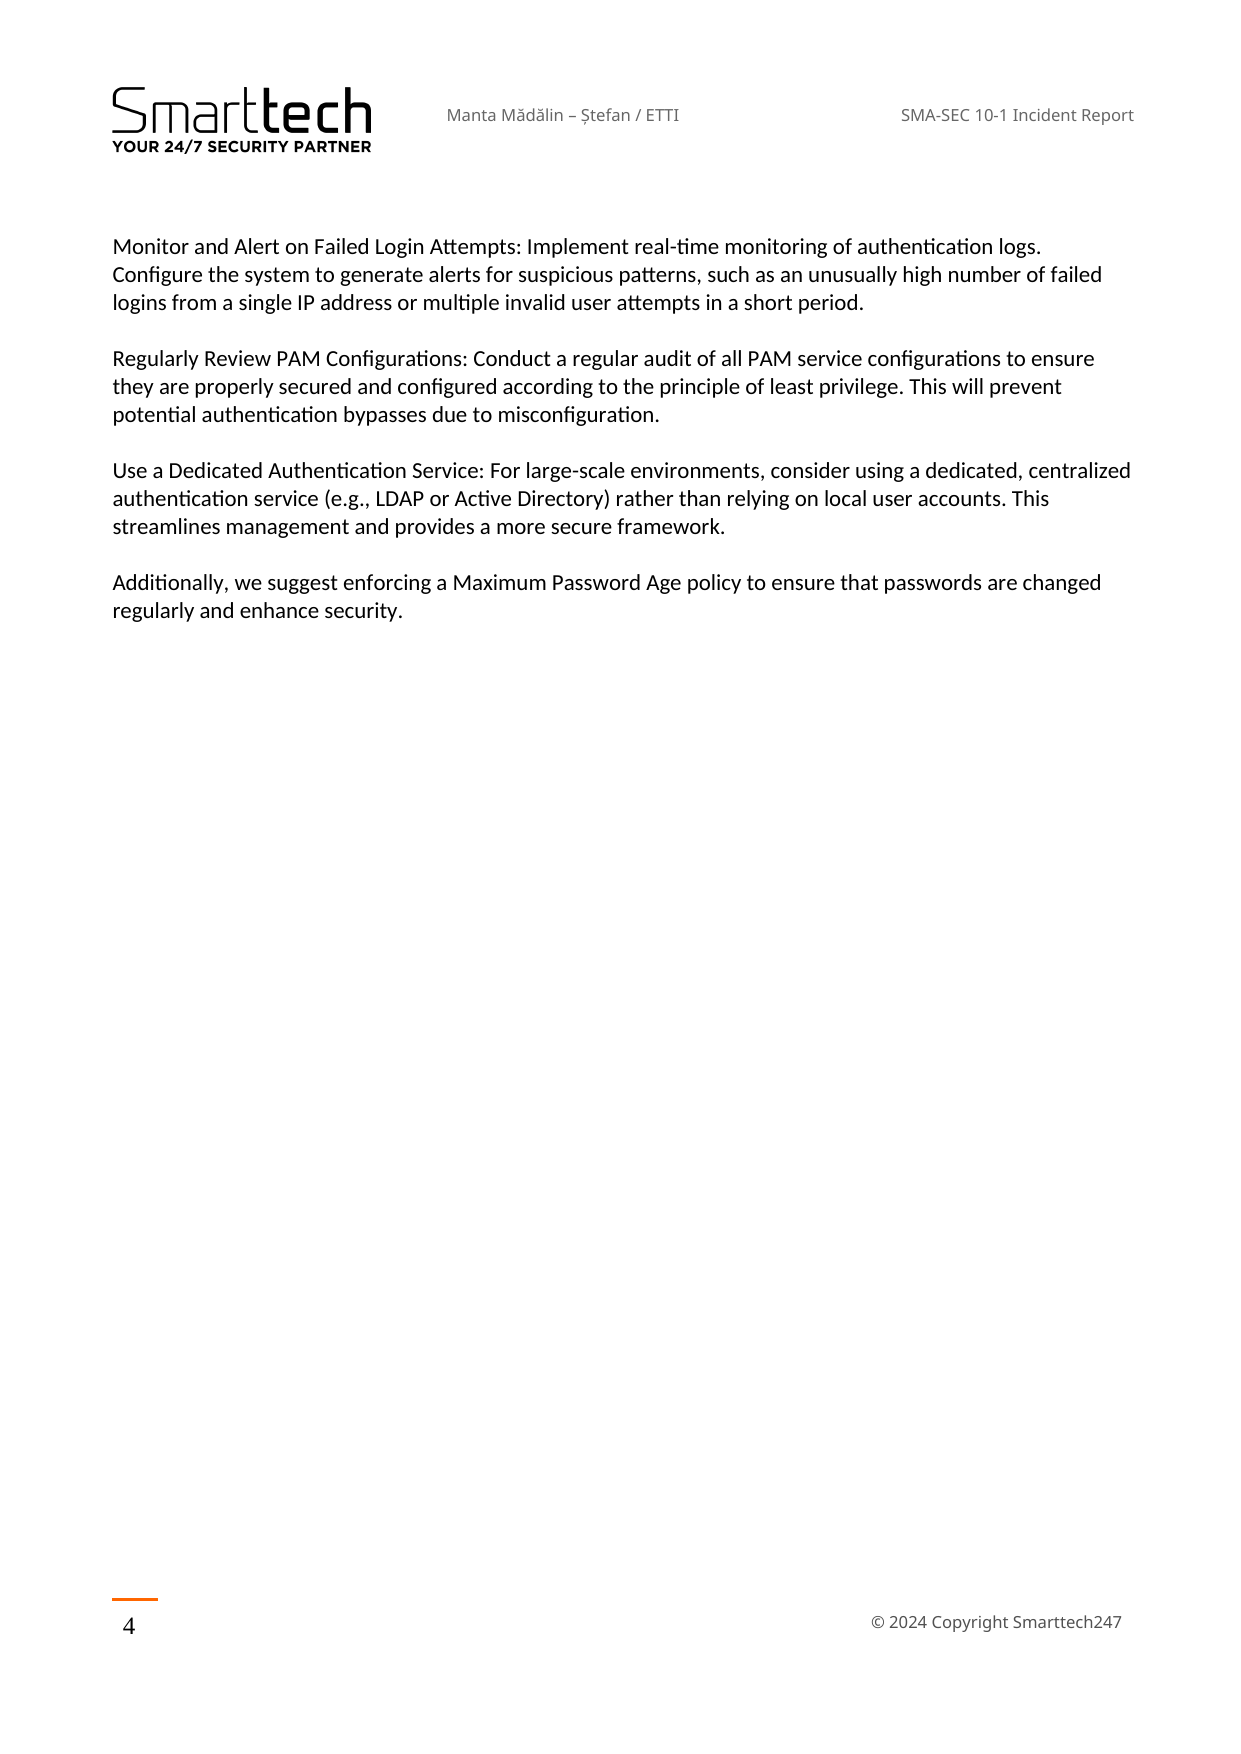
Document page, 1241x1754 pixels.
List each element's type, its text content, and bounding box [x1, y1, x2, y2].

text Use a Dedicated Authentication Service: For large-scale environments, consider using a dedicated, centralized authentication service (e.g., LDAP or Active Directory) rather than relying on local user accounts. This streamlines management and provides a more secure framework. [112, 456, 1134, 540]
text Regularly Review PAM Configurations: Conduct a regular audit of all PAM service configurations to ensure they are properly secured and configured according to the principle of least privilege. This will prevent potential authentication bypasses due to misconfiguration. [112, 344, 1134, 428]
text Additionally, we suggest enforcing a Maximum Password Age policy to ensure that passwords are changed regularly and enhance security. [112, 568, 1134, 624]
text Monitor and Alert on Failed Login Attempts: Implement real-time monitoring of authentication logs. Configure the system to generate alerts for suspicious patterns, such as an unusually high number of failed logins from a single IP address or multiple invalid user attempts in a short period. [112, 232, 1134, 316]
picture [112, 87, 371, 154]
